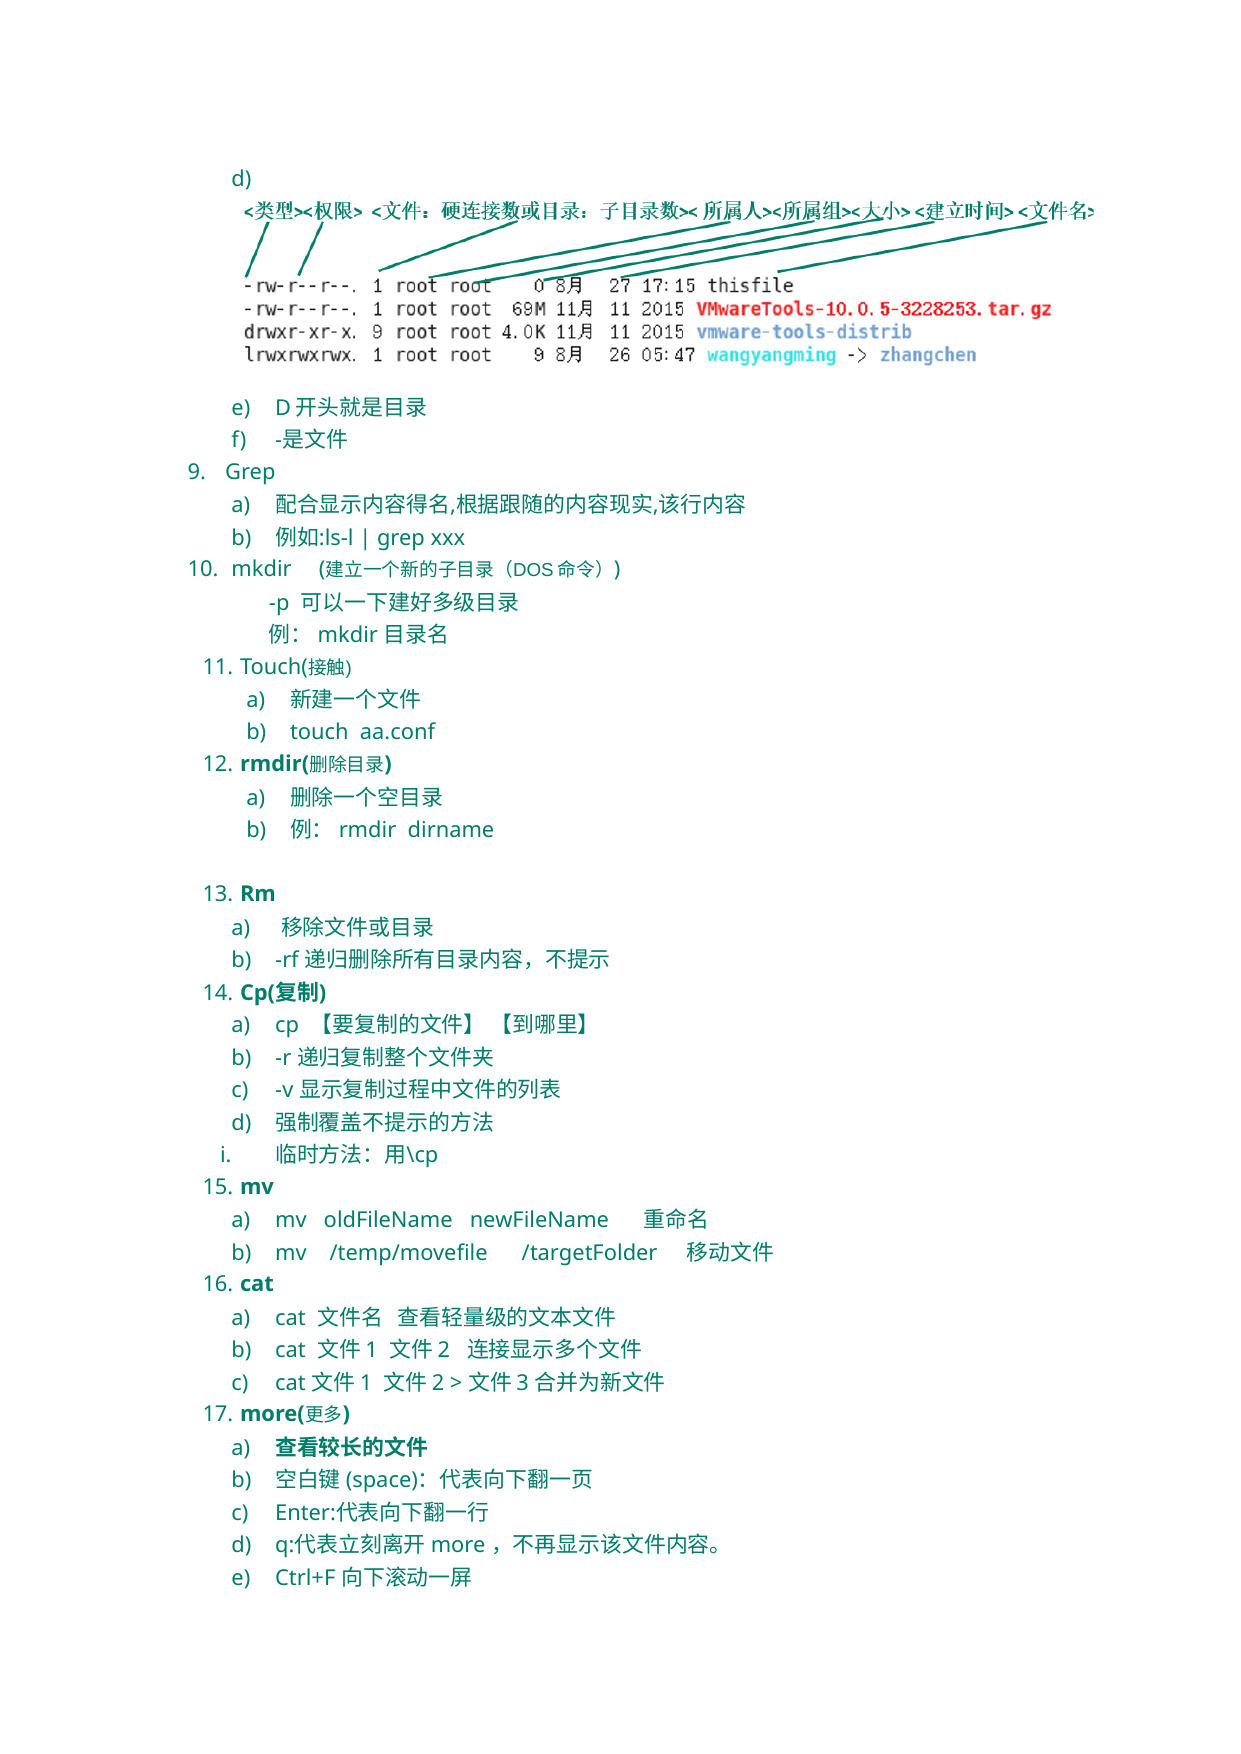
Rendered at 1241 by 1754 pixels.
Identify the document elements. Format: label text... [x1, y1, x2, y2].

picture [231, 194, 1094, 366]
list Grep [187, 454, 1053, 487]
list 查看较长的文件 [187, 1429, 1053, 1462]
list q:代表立刻离开 more ，不再显示该文件内容。 [187, 1527, 1053, 1559]
list 例： mkdir 目录名 [269, 617, 1053, 649]
list 配合显示内容得名,根据跟随的内容现实,该行内容 [231, 487, 1053, 519]
list Touch(接触) [202, 649, 1053, 682]
list cat 文件1 文件2 连接显示多个文件 [187, 1332, 1053, 1364]
list -rf 递归删除所有目录内容，不提示 [187, 942, 1053, 974]
list mv /temp/movefile /targetFolder 移动文件 [187, 1234, 1053, 1267]
list cat [202, 1267, 1053, 1299]
list Ctrl+F 向下滚动一屏 [187, 1559, 1053, 1592]
list -r 递归复制整个文件夹 [187, 1039, 1053, 1072]
list Enter:代表向下翻一行 [187, 1494, 1053, 1527]
list 删除一个空目录 [246, 779, 1053, 812]
list 新建一个文件 [246, 682, 1053, 714]
list touch aa.conf [246, 714, 1053, 747]
list -v 显示复制过程中文件的列表 [187, 1072, 1053, 1104]
list 强制覆盖不提示的方法 [187, 1104, 1053, 1137]
list more(更多) [202, 1397, 1053, 1429]
list cat 文件名 查看轻量级的文本文件 [187, 1299, 1053, 1332]
list mv [202, 1169, 1053, 1202]
text 10. mkdir (建立一个新的子目录（DOS命令）) [187, 552, 1053, 584]
list cat 文件1 文件2 > 文件3 合并为新文件 [187, 1364, 1053, 1397]
list D开头就是目录 [231, 389, 1053, 422]
list -p 可以一下建好多级目录 [269, 584, 1053, 617]
list mv oldFileName newFileName 重命名 [187, 1202, 1053, 1234]
list 临时方法：用\cp [187, 1137, 1053, 1169]
list 例如:ls-l | grep xxx [231, 519, 1053, 552]
list Rm [202, 877, 1053, 909]
list cp 【要复制的文件】 【到哪里】 [187, 1007, 1053, 1039]
list 空白键 (space)：代表向下翻一页 [187, 1462, 1053, 1494]
list rmdir(删除目录) [202, 747, 1053, 779]
list 移除文件或目录 [187, 909, 1053, 942]
list 例： rmdir dirname [246, 812, 1053, 844]
list Cp(复制) [202, 974, 1053, 1007]
list -是文件 [231, 422, 1053, 454]
